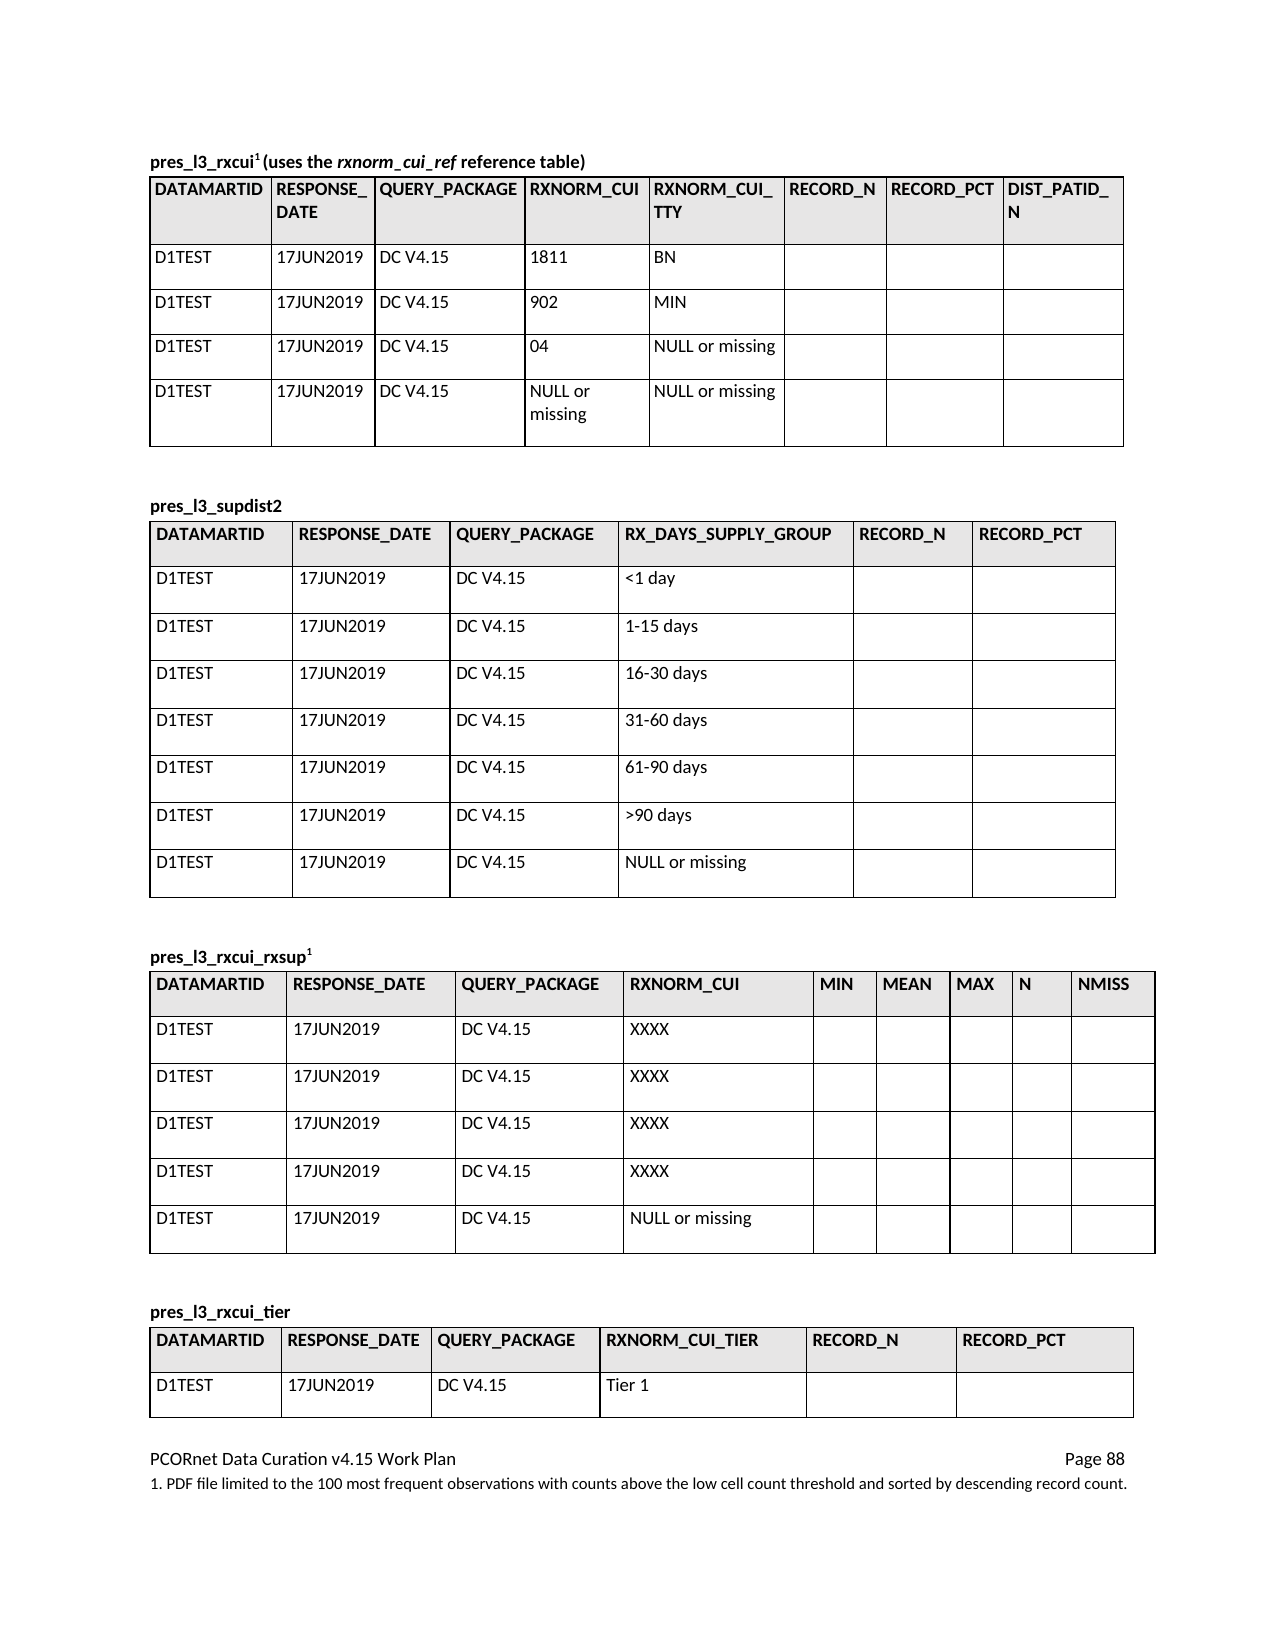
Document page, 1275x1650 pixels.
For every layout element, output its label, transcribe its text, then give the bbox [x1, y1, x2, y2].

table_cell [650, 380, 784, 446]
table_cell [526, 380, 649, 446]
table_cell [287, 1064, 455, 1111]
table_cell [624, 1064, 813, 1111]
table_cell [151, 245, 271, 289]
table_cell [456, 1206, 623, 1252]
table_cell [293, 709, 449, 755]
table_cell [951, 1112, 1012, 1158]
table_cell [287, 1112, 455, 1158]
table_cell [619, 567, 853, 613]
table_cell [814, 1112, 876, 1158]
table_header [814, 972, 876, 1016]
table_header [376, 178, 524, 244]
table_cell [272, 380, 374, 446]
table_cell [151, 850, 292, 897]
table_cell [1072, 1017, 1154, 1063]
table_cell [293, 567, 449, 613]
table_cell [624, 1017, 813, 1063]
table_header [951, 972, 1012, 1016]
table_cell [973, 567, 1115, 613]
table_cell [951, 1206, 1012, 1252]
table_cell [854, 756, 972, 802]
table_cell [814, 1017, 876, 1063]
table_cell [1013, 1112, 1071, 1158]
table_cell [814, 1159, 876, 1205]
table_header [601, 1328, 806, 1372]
text pres_l3_supdist2 [150, 494, 1155, 517]
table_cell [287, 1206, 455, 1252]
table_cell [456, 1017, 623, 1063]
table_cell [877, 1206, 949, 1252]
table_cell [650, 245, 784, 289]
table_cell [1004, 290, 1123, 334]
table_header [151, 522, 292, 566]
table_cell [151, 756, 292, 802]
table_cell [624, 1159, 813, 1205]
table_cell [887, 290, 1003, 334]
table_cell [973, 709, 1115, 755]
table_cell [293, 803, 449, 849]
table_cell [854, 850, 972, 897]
text pres_l3_rxcui_rxsup1 [150, 945, 1155, 968]
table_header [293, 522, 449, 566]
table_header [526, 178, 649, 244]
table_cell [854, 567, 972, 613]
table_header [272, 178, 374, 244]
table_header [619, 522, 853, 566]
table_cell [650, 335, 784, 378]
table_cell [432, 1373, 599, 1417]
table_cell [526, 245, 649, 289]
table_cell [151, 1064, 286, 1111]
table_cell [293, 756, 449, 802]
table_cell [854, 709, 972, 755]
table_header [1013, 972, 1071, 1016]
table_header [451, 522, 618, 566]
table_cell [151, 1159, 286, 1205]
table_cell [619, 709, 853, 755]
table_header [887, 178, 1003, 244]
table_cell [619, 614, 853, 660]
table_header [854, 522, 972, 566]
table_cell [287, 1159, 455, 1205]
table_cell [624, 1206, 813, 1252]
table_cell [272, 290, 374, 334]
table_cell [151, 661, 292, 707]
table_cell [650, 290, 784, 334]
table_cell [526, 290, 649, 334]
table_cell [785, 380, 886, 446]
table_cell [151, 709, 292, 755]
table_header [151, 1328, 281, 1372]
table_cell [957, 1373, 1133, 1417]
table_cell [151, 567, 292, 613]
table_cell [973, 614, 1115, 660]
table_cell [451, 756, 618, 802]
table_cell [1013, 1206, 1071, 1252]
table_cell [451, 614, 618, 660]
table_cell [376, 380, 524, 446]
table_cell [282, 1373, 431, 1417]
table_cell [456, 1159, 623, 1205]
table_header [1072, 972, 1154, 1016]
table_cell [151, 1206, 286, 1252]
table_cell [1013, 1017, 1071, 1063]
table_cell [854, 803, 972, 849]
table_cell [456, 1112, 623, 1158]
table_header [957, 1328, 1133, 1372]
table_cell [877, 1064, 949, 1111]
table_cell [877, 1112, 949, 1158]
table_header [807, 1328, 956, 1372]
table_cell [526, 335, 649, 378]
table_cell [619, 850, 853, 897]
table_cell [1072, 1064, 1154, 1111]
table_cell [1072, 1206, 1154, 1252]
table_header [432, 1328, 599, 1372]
text pres_l3_rxcui_tier [150, 1301, 1155, 1323]
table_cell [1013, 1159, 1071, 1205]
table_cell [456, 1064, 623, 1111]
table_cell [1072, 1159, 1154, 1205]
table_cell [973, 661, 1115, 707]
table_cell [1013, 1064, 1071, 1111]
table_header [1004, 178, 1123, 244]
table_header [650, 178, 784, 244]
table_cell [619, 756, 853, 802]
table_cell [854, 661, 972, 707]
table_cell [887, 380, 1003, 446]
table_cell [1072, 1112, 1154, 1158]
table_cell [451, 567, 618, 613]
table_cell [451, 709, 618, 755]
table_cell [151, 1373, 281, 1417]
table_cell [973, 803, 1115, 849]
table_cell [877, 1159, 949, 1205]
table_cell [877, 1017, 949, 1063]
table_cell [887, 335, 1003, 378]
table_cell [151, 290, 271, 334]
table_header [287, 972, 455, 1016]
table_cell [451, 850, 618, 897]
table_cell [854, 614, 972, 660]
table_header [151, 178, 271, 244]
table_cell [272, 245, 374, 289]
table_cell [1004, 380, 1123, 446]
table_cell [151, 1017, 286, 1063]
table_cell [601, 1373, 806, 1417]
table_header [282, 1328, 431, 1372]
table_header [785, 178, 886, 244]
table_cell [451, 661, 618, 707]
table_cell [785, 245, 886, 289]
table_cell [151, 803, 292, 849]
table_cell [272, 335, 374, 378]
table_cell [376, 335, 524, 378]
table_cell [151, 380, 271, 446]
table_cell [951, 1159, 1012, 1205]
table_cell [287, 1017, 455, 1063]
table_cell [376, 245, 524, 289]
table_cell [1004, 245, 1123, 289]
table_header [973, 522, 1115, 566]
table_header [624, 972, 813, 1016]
text pres_l3_rxcui1 (uses the rxnorm_cui_ref reference table) [150, 150, 1155, 173]
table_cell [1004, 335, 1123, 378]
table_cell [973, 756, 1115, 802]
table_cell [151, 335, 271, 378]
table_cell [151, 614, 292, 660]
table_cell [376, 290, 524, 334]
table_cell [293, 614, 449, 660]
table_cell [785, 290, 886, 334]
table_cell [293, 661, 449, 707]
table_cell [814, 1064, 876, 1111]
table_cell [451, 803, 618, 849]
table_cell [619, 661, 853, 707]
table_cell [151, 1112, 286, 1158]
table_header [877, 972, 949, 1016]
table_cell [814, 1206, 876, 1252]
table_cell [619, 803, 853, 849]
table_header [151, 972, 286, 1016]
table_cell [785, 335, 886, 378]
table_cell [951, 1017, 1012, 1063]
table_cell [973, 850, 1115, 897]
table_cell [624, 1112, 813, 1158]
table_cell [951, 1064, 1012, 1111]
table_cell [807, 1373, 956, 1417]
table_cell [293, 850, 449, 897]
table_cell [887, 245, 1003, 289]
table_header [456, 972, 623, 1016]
